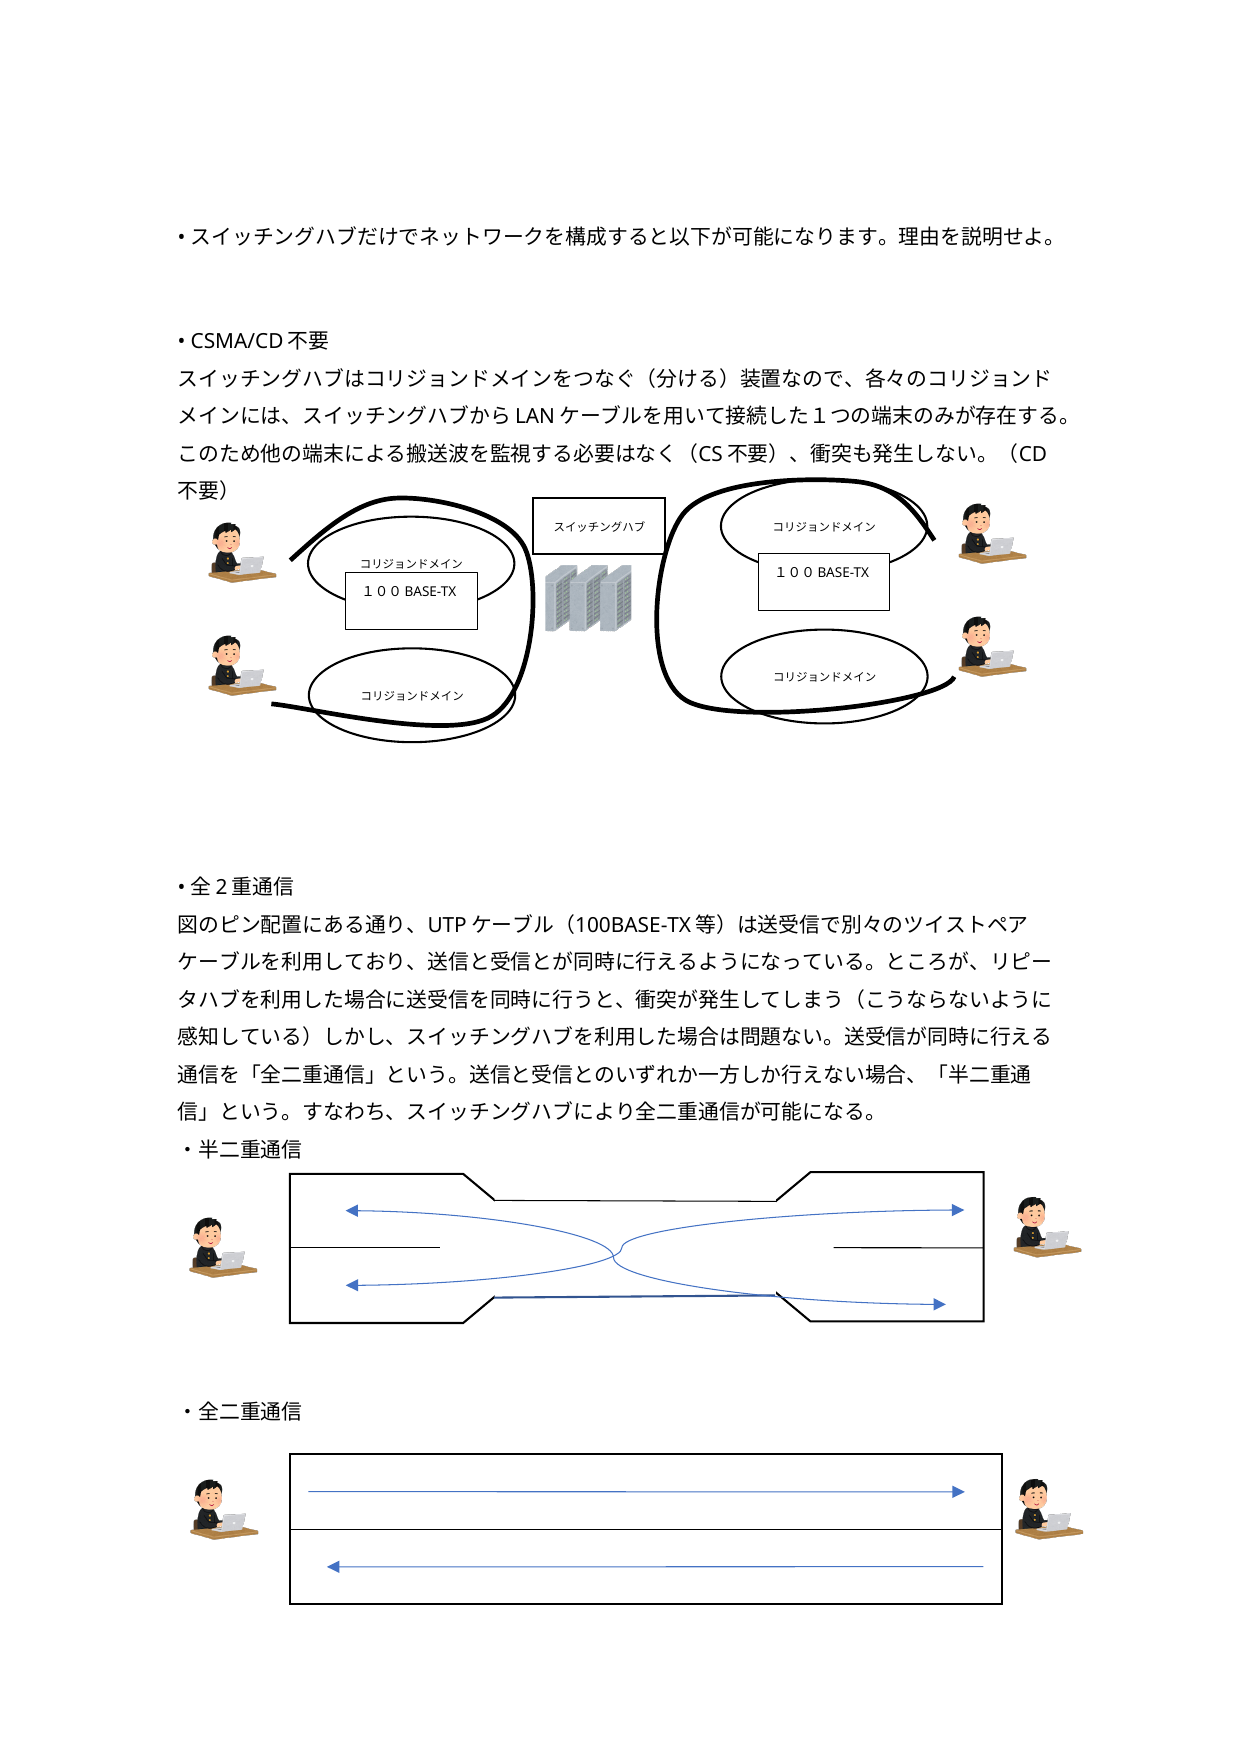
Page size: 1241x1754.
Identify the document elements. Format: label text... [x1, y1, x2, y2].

picture [190, 1475, 259, 1544]
picture [1015, 1475, 1084, 1544]
picture [958, 612, 1027, 681]
picture [189, 1213, 258, 1282]
text • CSMA/CD不要 スイッチングハブはコリジョンドメインをつなぐ（分ける）装置なので、各々のコリジョンドメインには、スイッチングハブからLANケーブルを用いて接続した１つの端末のみが存在する。このため他の端末による搬送波を監視する必要はなく（CS不要）、衝突も発生しない。（CD不要） [177, 321, 1063, 696]
picture [958, 499, 1027, 568]
picture [1013, 1193, 1082, 1262]
picture [545, 555, 632, 642]
text • スイッチングハブだけでネットワークを構成すると以下が可能になります。理由を説明せよ。 [177, 217, 1063, 292]
picture [208, 631, 277, 700]
picture [208, 518, 277, 587]
